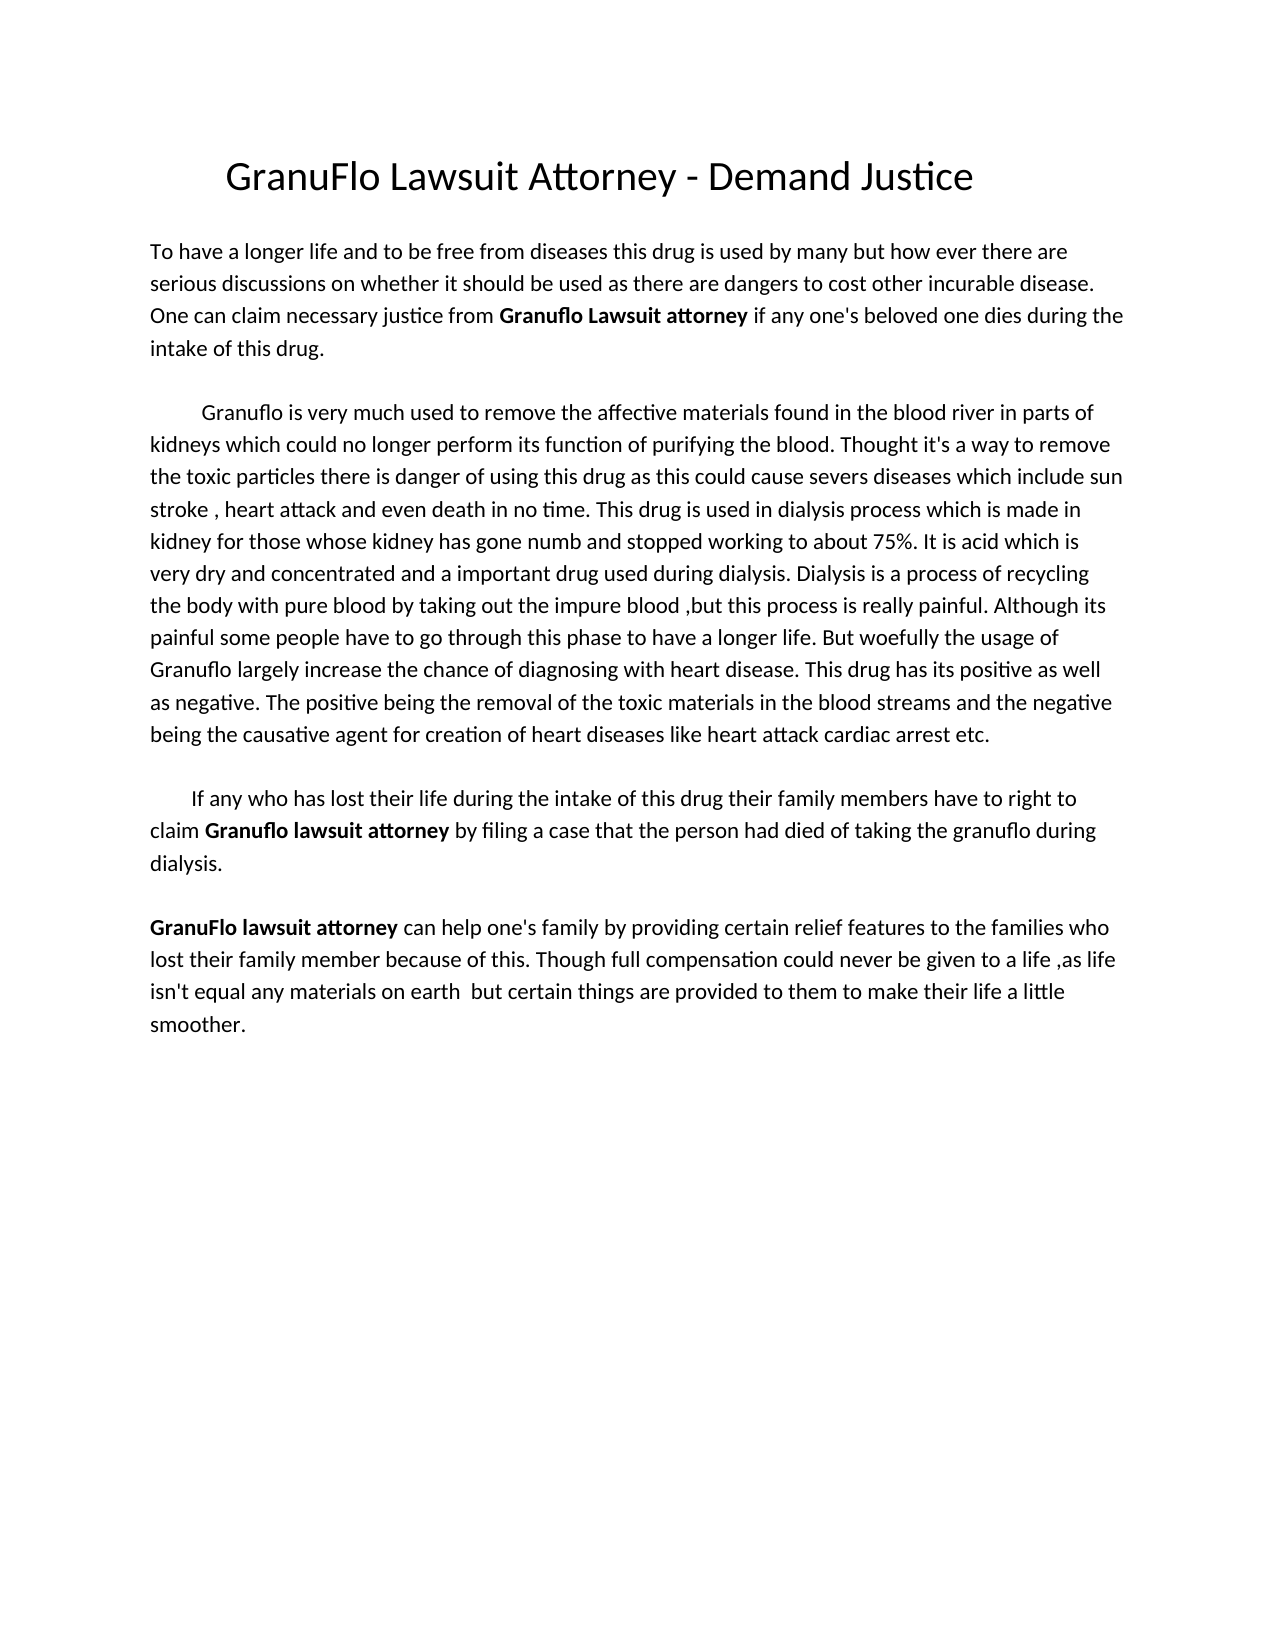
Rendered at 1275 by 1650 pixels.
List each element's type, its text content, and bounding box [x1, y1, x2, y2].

text GranuFlo Lawsuit Attorney - Demand Justice To have a longer life and to be free from diseases this drug is used by many but how ever there are serious discussions on whether it should be used as there are dangers to cost other incurable disease. One can claim necessary justice from Granuflo Lawsuit attorney if any one's beloved one dies during the intake of this drug. Granuflo is very much used to remove the affective materials found in the blood river in parts of kidneys which could no longer perform its function of purifying the blood. Thought it's a way to remove the toxic particles there is danger of using this drug as this could cause severs diseases which include sun stroke , heart attack and even death in no time. This drug is used in dialysis process which is made in kidney for those whose kidney has gone numb and stopped working to about 75%. It is acid which is very dry and concentrated and a important drug used during dialysis. Dialysis is a process of recycling the body with pure blood by taking out the impure blood ,but this process is really painful. Although its painful some people have to go through this phase to have a longer life. But woefully the usage of Granuflo largely increase the chance of diagnosing with heart disease. This drug has its positive as well as negative. The positive being the removal of the toxic materials in the blood streams and the negative being the causative agent for creation of heart diseases like heart attack cardiac arrest etc. If any who has lost their life during the intake of this drug their family members have to right to claim Granuflo lawsuit attorney by filing a case that the person had died of taking the granuflo during dialysis. GranuFlo lawsuit attorney can help one's family by providing certain relief features to the families who lost their family member because of this. Though full compensation could never be given to a life ,as life isn't equal any materials on earth but certain things are provided to them to make their life a little smoother. [150, 150, 1125, 1070]
